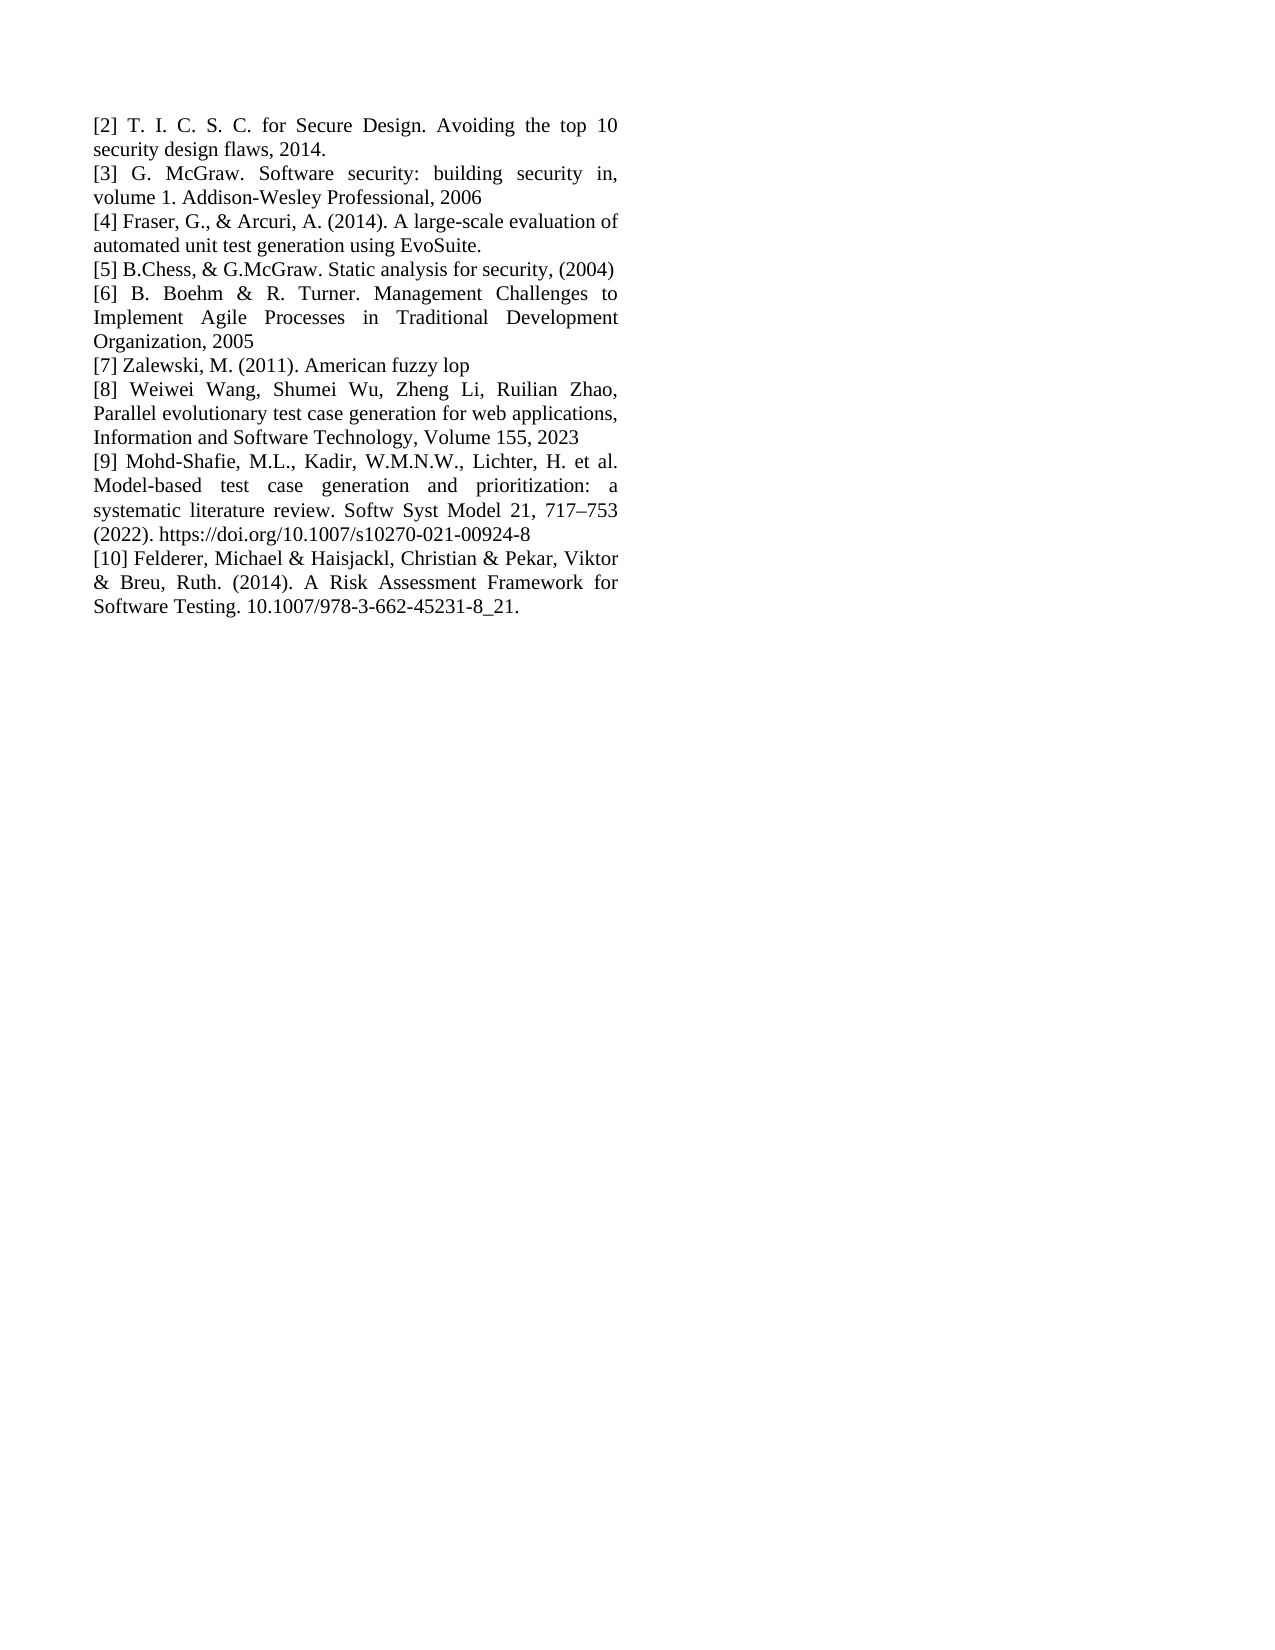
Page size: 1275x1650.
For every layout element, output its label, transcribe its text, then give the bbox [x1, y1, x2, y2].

text [3] G. McGraw. Software security: building security in, volume 1. Addison-Wesley Professional, 2006 [93, 161, 619, 209]
text [9] Mohd-Shafie, M.L., Kadir, W.M.N.W., Lichter, H. et al. Model-based test case generation and prioritization: a systematic literature review. Softw Syst Model 21, 717–753 (2022). https://doi.org/10.1007/s10270-021-00924-8 [93, 449, 619, 546]
text [4] Fraser, G., & Arcuri, A. (2014). A large-scale evaluation of automated unit test generation using EvoSuite. [93, 209, 619, 257]
text [5] B.Chess, & G.McGraw. Static analysis for security, (2004) [93, 257, 619, 281]
text [7] Zalewski, M. (2011). American fuzzy lop [93, 353, 619, 377]
text [2] T. I. C. S. C. for Secure Design. Avoiding the top 10 security design flaws, 2014. [93, 112, 619, 161]
text [10] Felderer, Michael & Haisjackl, Christian & Pekar, Viktor & Breu, Ruth. (2014). A Risk Assessment Framework for Software Testing. 10.1007/978-3-662-45231-8_21. [93, 546, 619, 618]
text [8] Weiwei Wang, Shumei Wu, Zheng Li, Ruilian Zhao, Parallel evolutionary test case generation for web applications, Information and Software Technology, Volume 155, 2023 [93, 377, 619, 449]
text [6] B. Boehm & R. Turner. Management Challenges to Implement Agile Processes in Traditional Development Organization, 2005 [93, 281, 619, 353]
